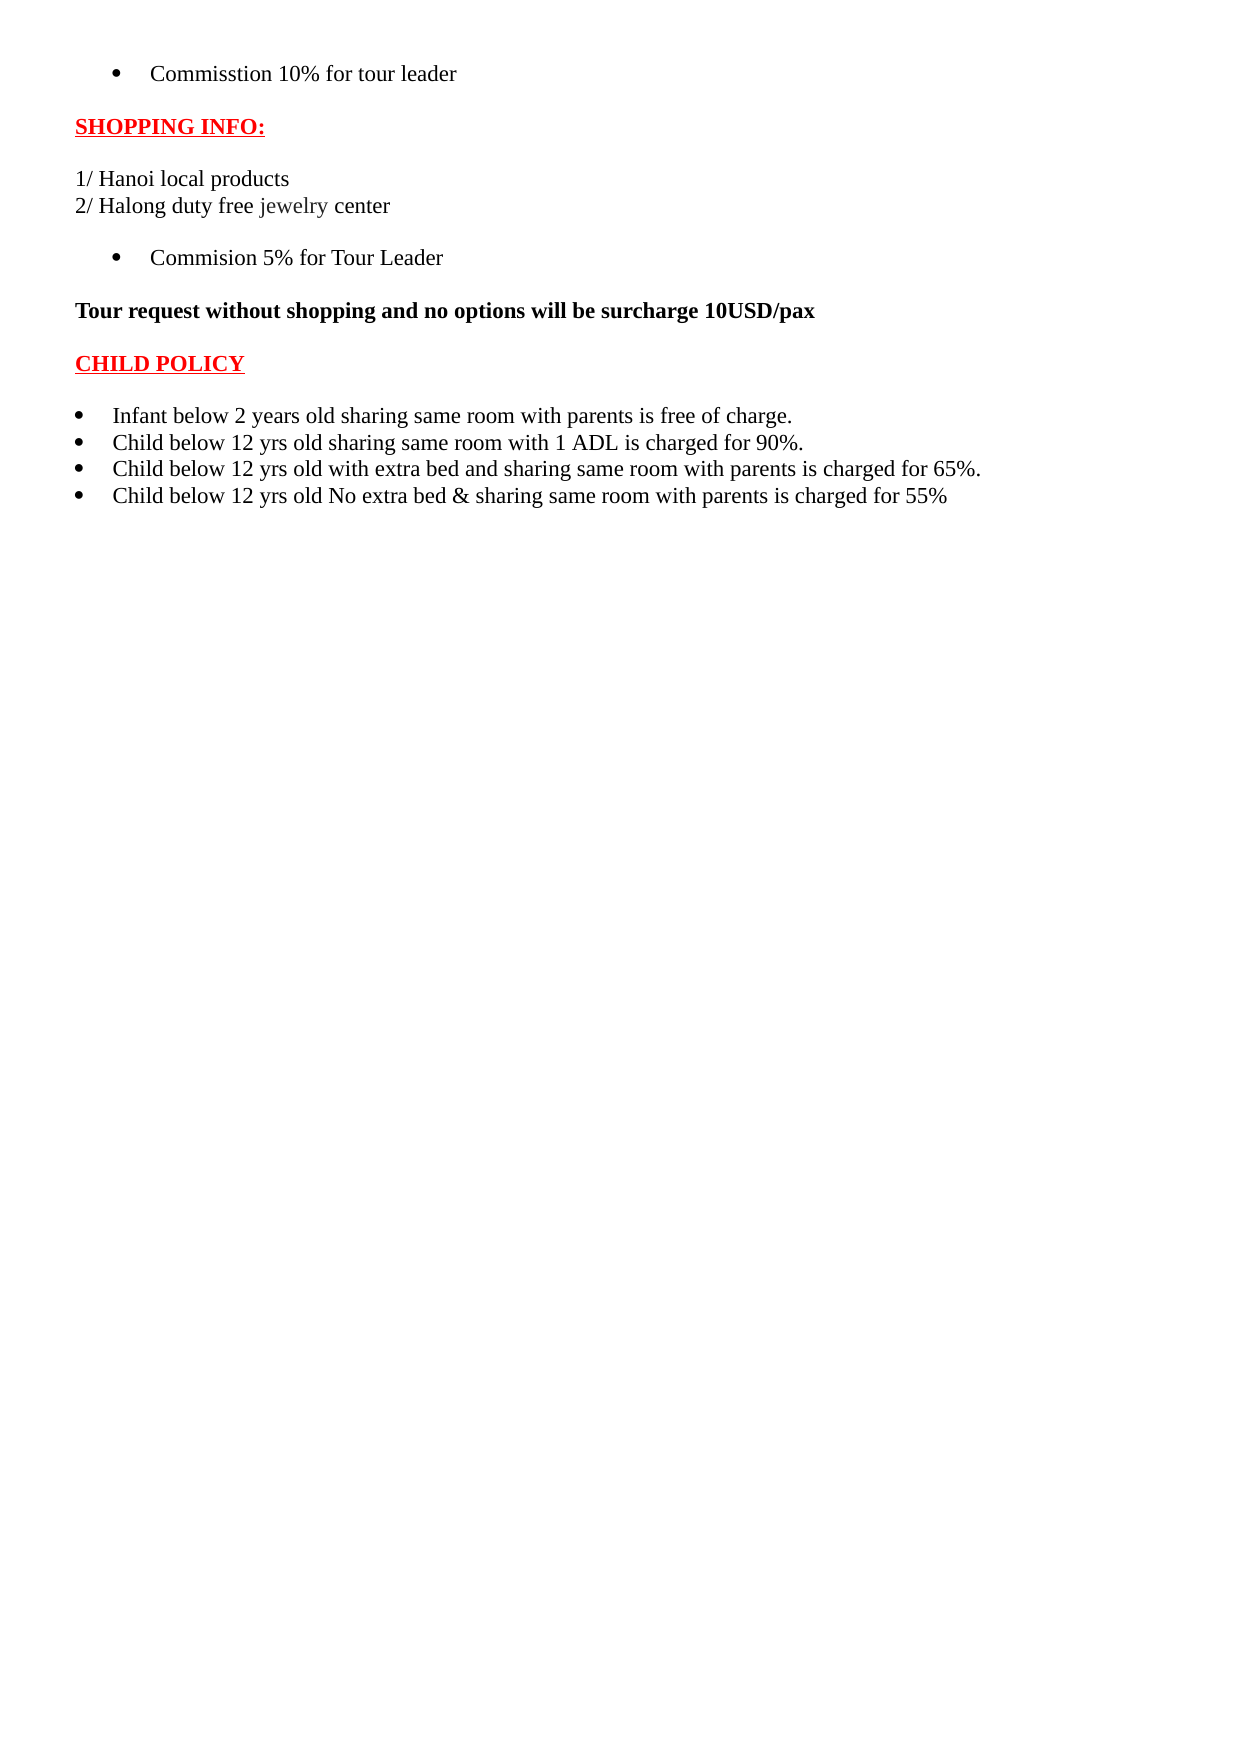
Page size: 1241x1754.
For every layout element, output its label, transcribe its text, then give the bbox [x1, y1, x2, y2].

text Tour request without shopping and no options will be surcharge 10USD/pax [75, 297, 1180, 323]
text CHILD POLICY [75, 350, 1180, 376]
text 1/ Hanoi local products [75, 165, 1180, 192]
list Child below 12 yrs old No extra bed & sharing same room with parents is charged for 55% [75, 482, 1180, 508]
text 2/ Halong duty free jewelry center [75, 192, 1180, 218]
list Commision 5% for Tour Leader [112, 244, 1180, 271]
list Child below 12 yrs old with extra bed and sharing same room with parents is charged for 65%. [75, 455, 1180, 482]
list Child below 12 yrs old sharing same room with 1 ADL is charged for 90%. [75, 429, 1180, 455]
list Commisstion 10% for tour leader [112, 60, 1180, 86]
list Infant below 2 years old sharing same room with parents is free of charge. [75, 403, 1180, 429]
text SHOPPING INFO: [75, 113, 1180, 139]
